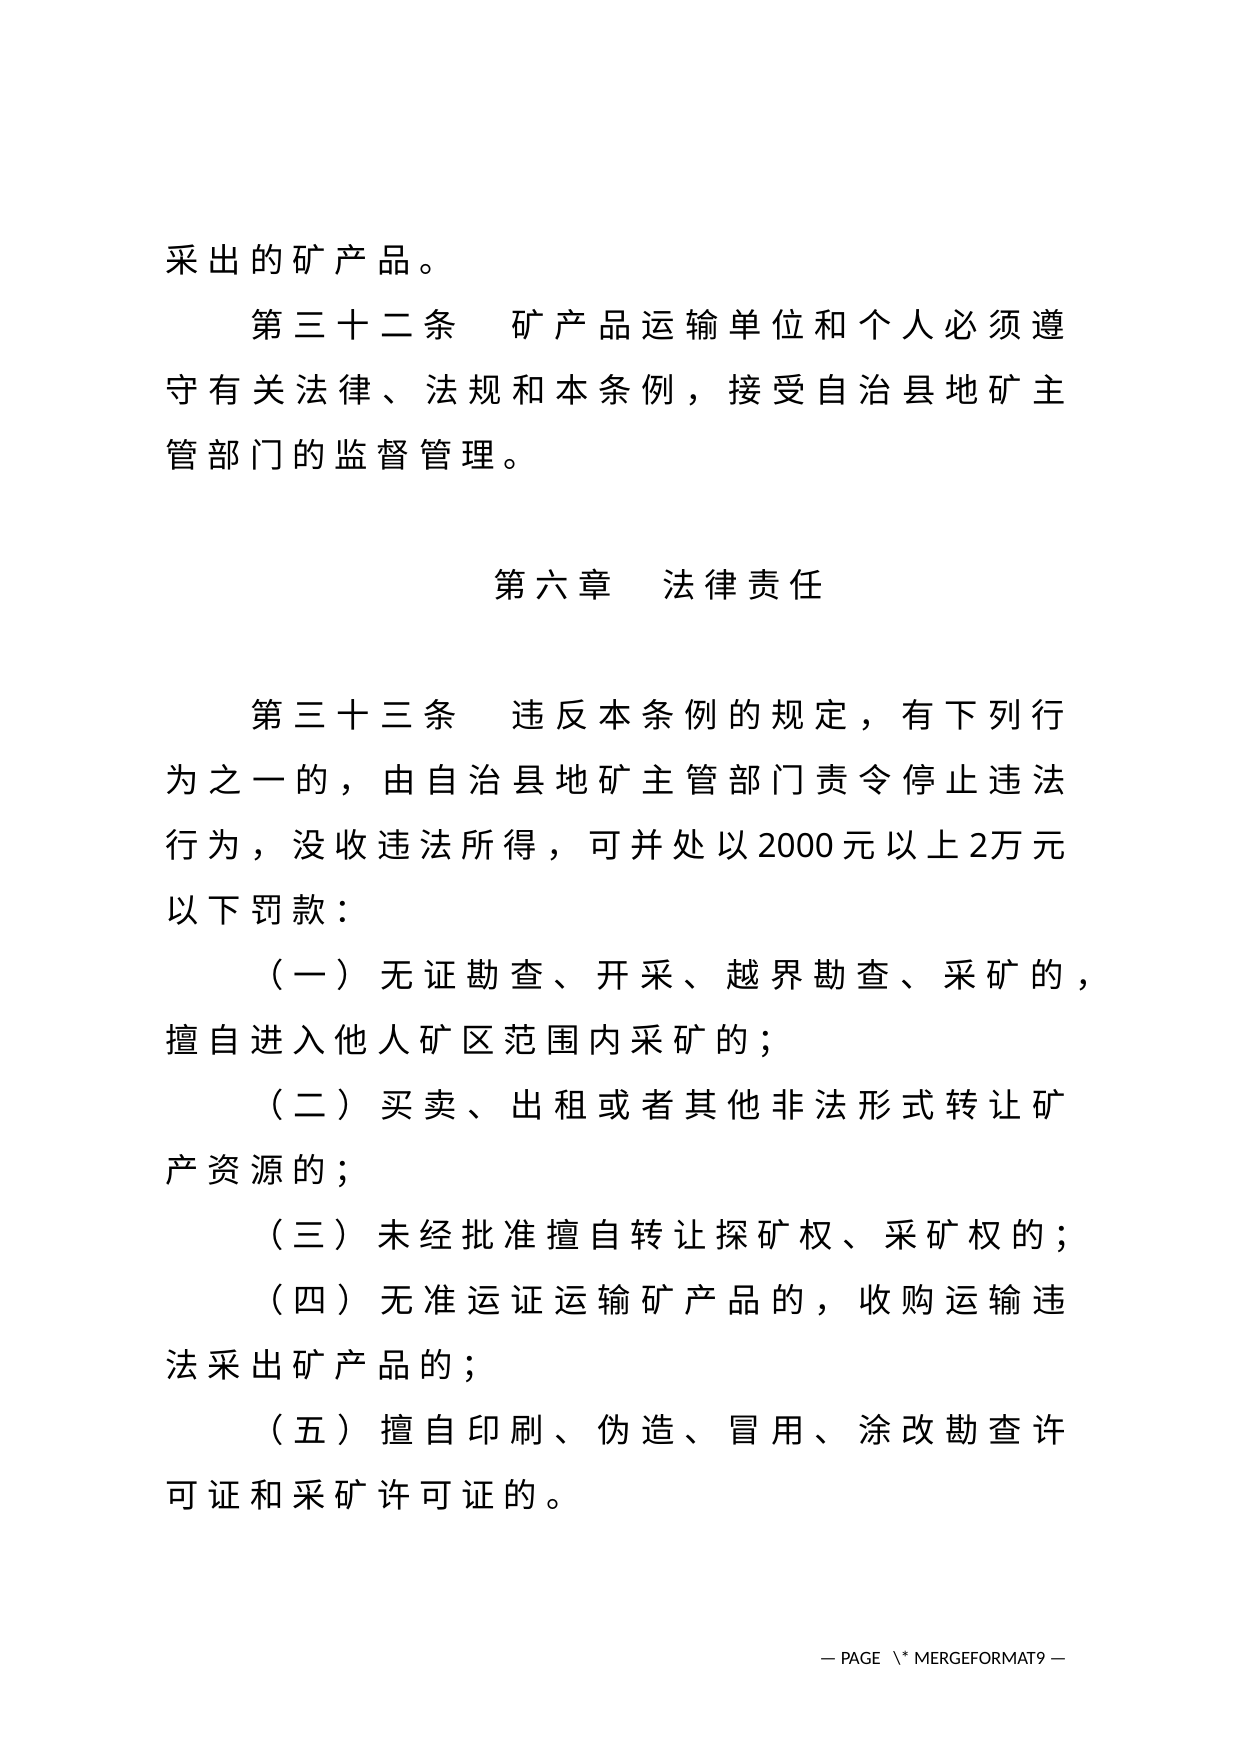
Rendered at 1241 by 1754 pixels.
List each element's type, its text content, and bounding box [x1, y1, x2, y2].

text （五）擅自印刷、伪造、冒用、涂改勘查许可证和采矿许可证的。 [165, 1396, 1075, 1526]
text （三）未经批准擅自转让探矿权、采矿权的； [165, 1201, 1075, 1266]
text 第三十三条 违反本条例的规定，有下列行为之一的，由自治县地矿主管部门责令停止违法行为，没收违法所得，可并处以2000元以上2万元以下罚款： [165, 681, 1075, 941]
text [165, 226, 1075, 291]
text 第三十二条 矿产品运输单位和个人必须遵守有关法律、法规和本条例，接受自治县地矿主管部门的监督管理。 [165, 291, 1075, 486]
text （四）无准运证运输矿产品的，收购运输违法采出矿产品的； [165, 1266, 1075, 1396]
text （二）买卖、出租或者其他非法形式转让矿产资源的； [165, 1071, 1075, 1201]
text 第六章 法律责任 [165, 551, 1075, 616]
text （一）无证勘查、开采、越界勘查、采矿的，擅自进入他人矿区范围内采矿的； [165, 941, 1075, 1071]
